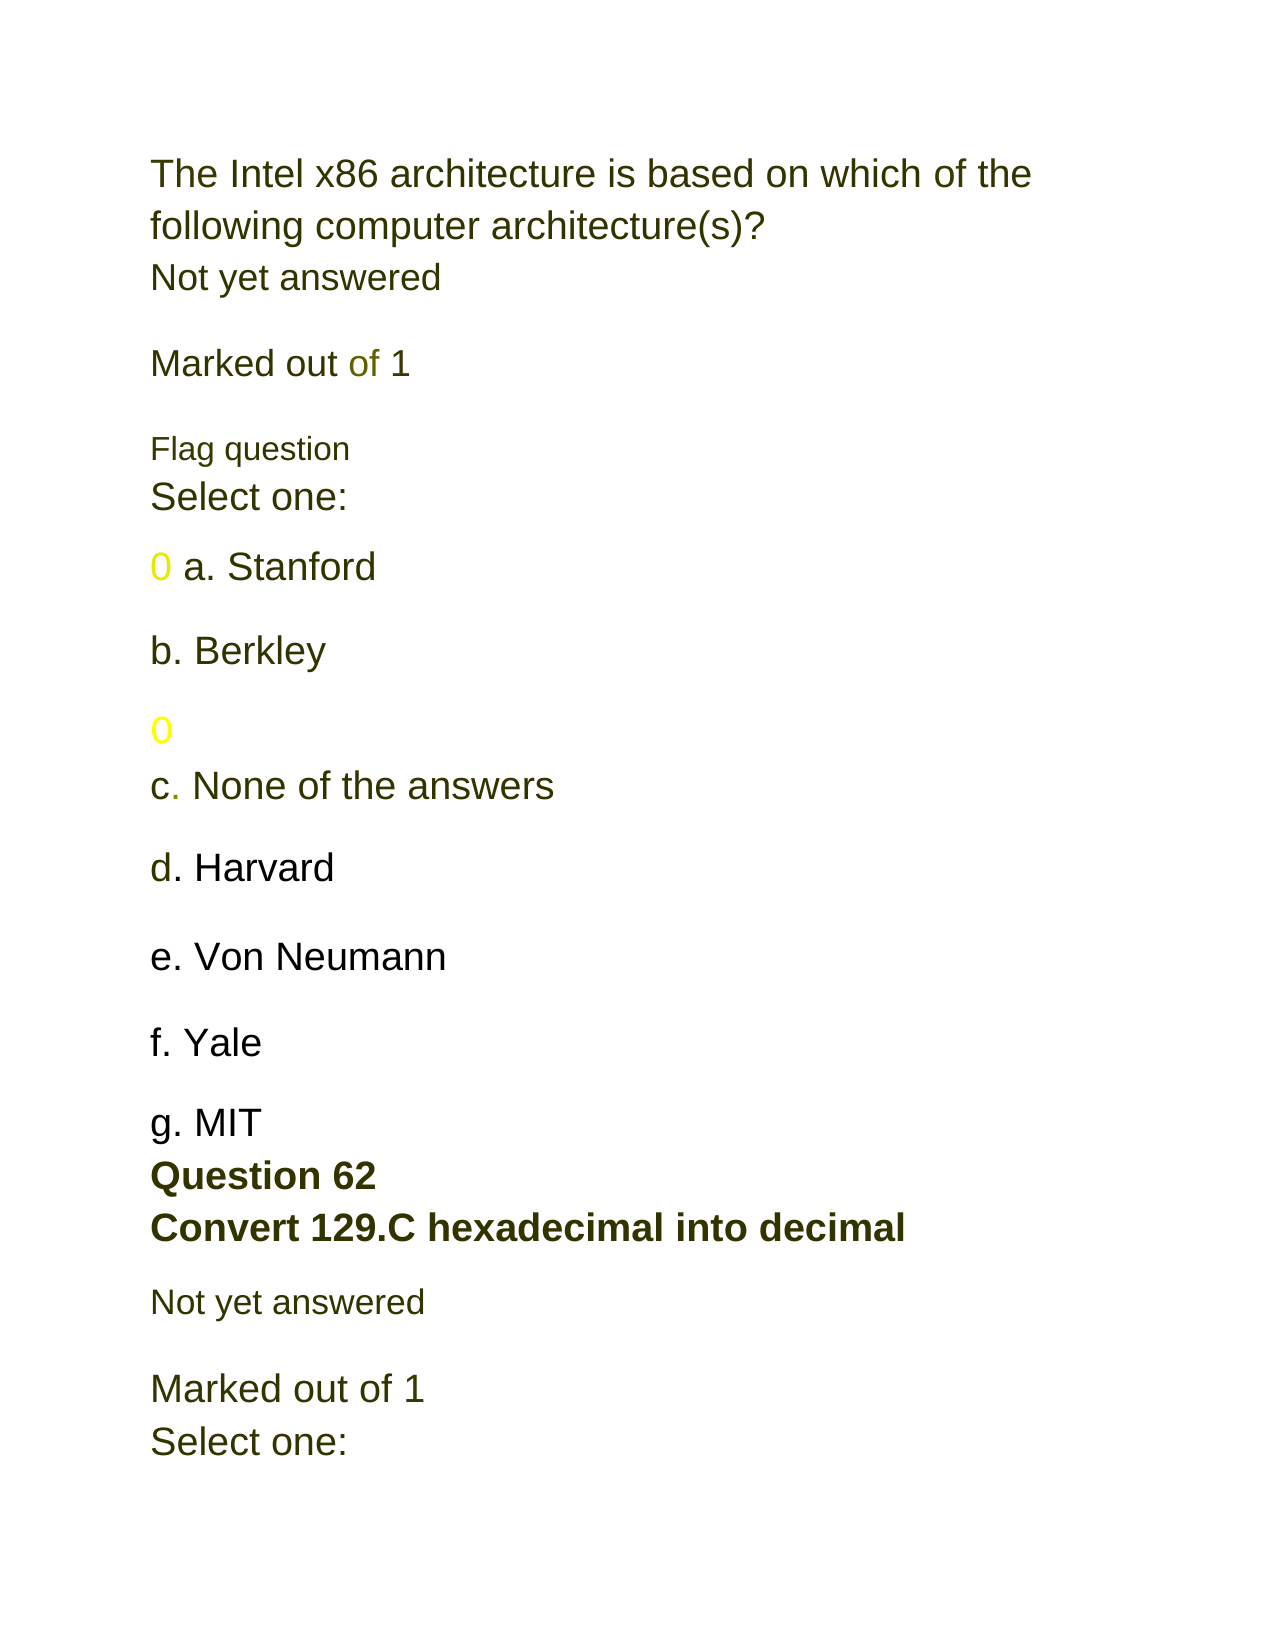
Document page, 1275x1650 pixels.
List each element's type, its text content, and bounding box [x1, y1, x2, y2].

text 0 a. Stanford [150, 543, 1125, 589]
text Marked out of 1 [150, 341, 1125, 384]
text O [150, 711, 1125, 756]
text Marked out of 1 [150, 1365, 1125, 1411]
text d. Harvard [150, 844, 1125, 889]
text e. Von Neumann [150, 933, 1125, 978]
text Not yet answered [150, 255, 1125, 298]
text Question 62 [150, 1152, 1125, 1197]
text c. None of the answers [150, 763, 1125, 808]
text f. Yale [150, 1019, 1125, 1065]
text Select one: [150, 473, 1125, 519]
text The Intel x86 architecture is based on which of the following computer architecture(s)? [150, 150, 1125, 248]
text Select one: [150, 1418, 1125, 1463]
text Convert 129.C hexadecimal into decimal [150, 1204, 1125, 1250]
text b. Berkley [150, 627, 1125, 673]
text g. MIT [150, 1099, 1125, 1145]
text Not yet answered [150, 1281, 1125, 1322]
text Flag question [150, 429, 1125, 467]
